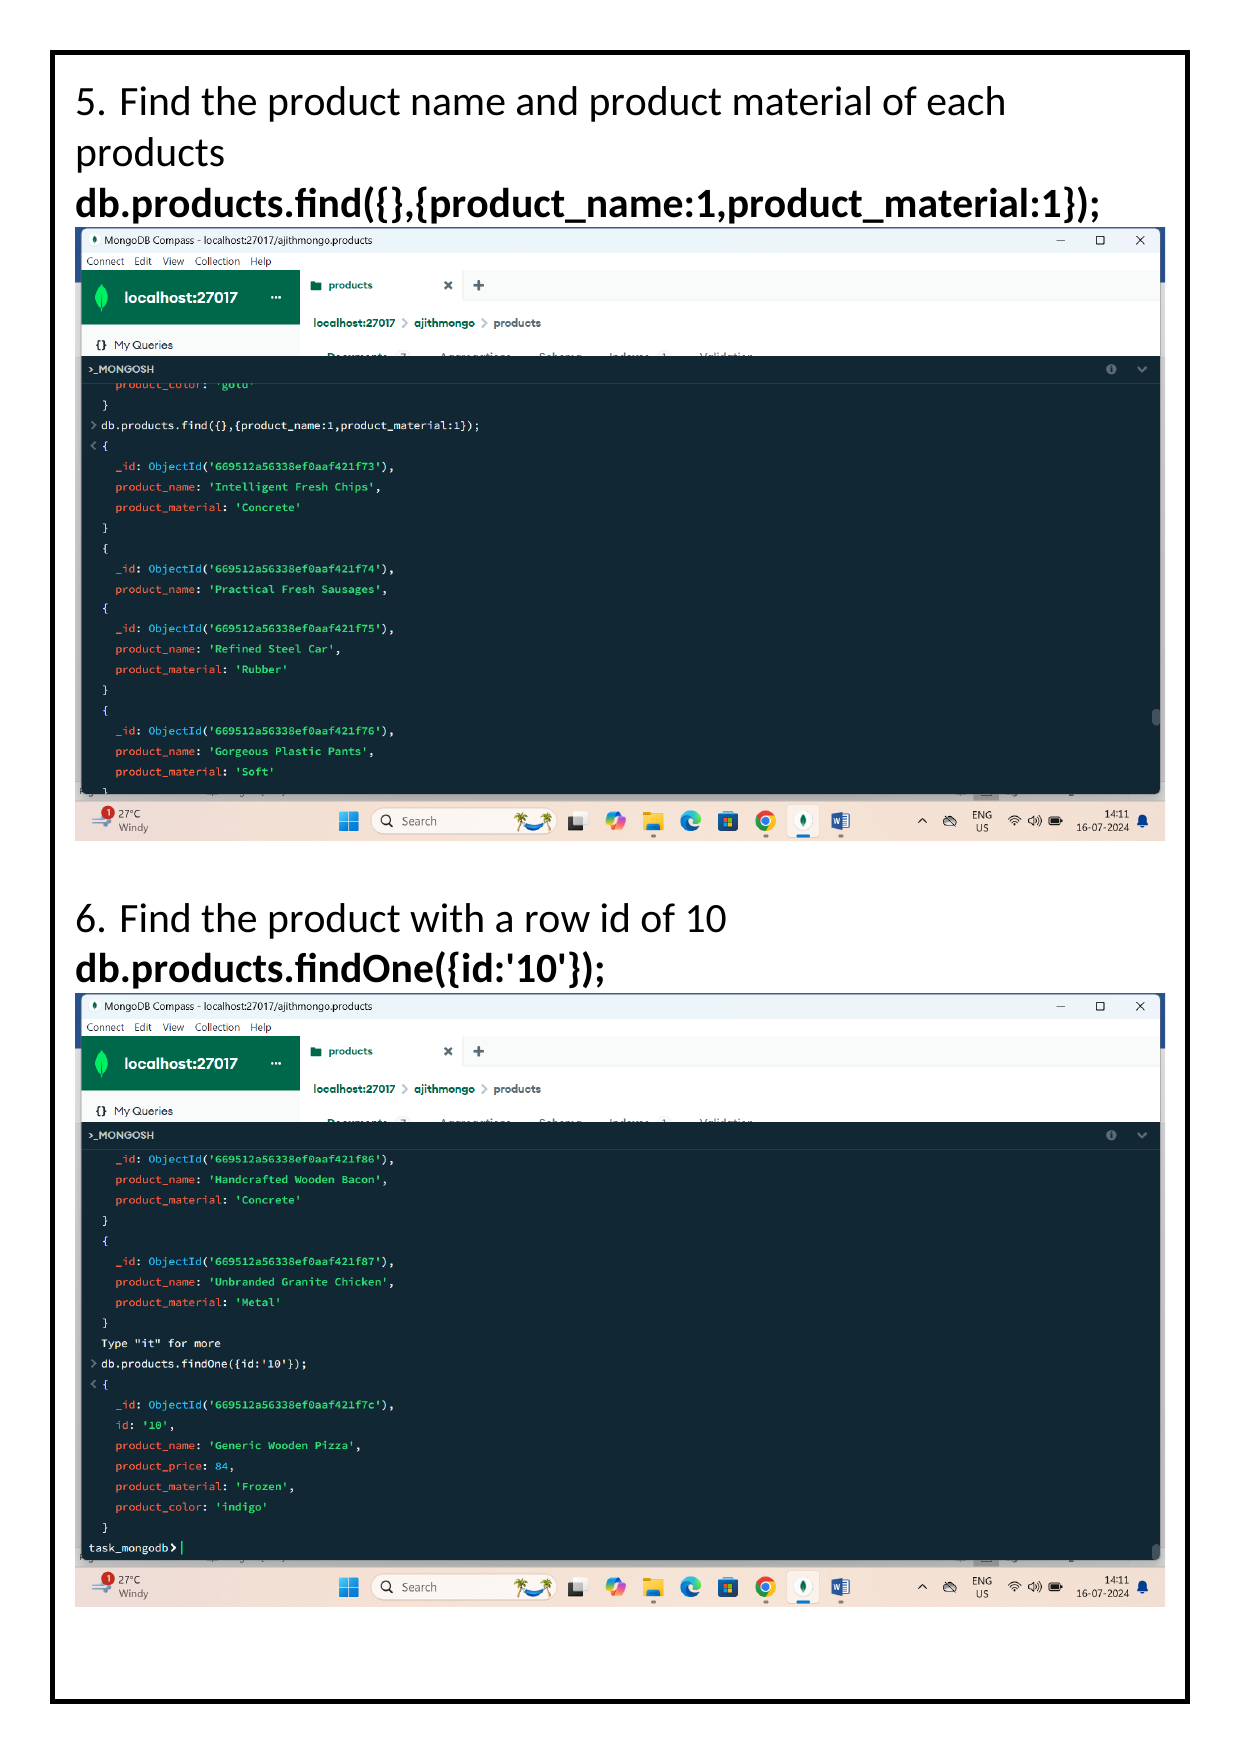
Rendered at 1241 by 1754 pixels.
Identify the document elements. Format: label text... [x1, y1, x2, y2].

text db.products.find({},{product_name:1,product_material:1}); [75, 177, 1165, 227]
text 6. Find the product with a row id of 10 [75, 892, 1165, 942]
picture [75, 993, 1166, 1607]
text 5. Find the product name and product material of each products [75, 75, 1165, 177]
text db.products.findOne({id:'10'}); [75, 942, 1165, 993]
picture [75, 227, 1166, 841]
